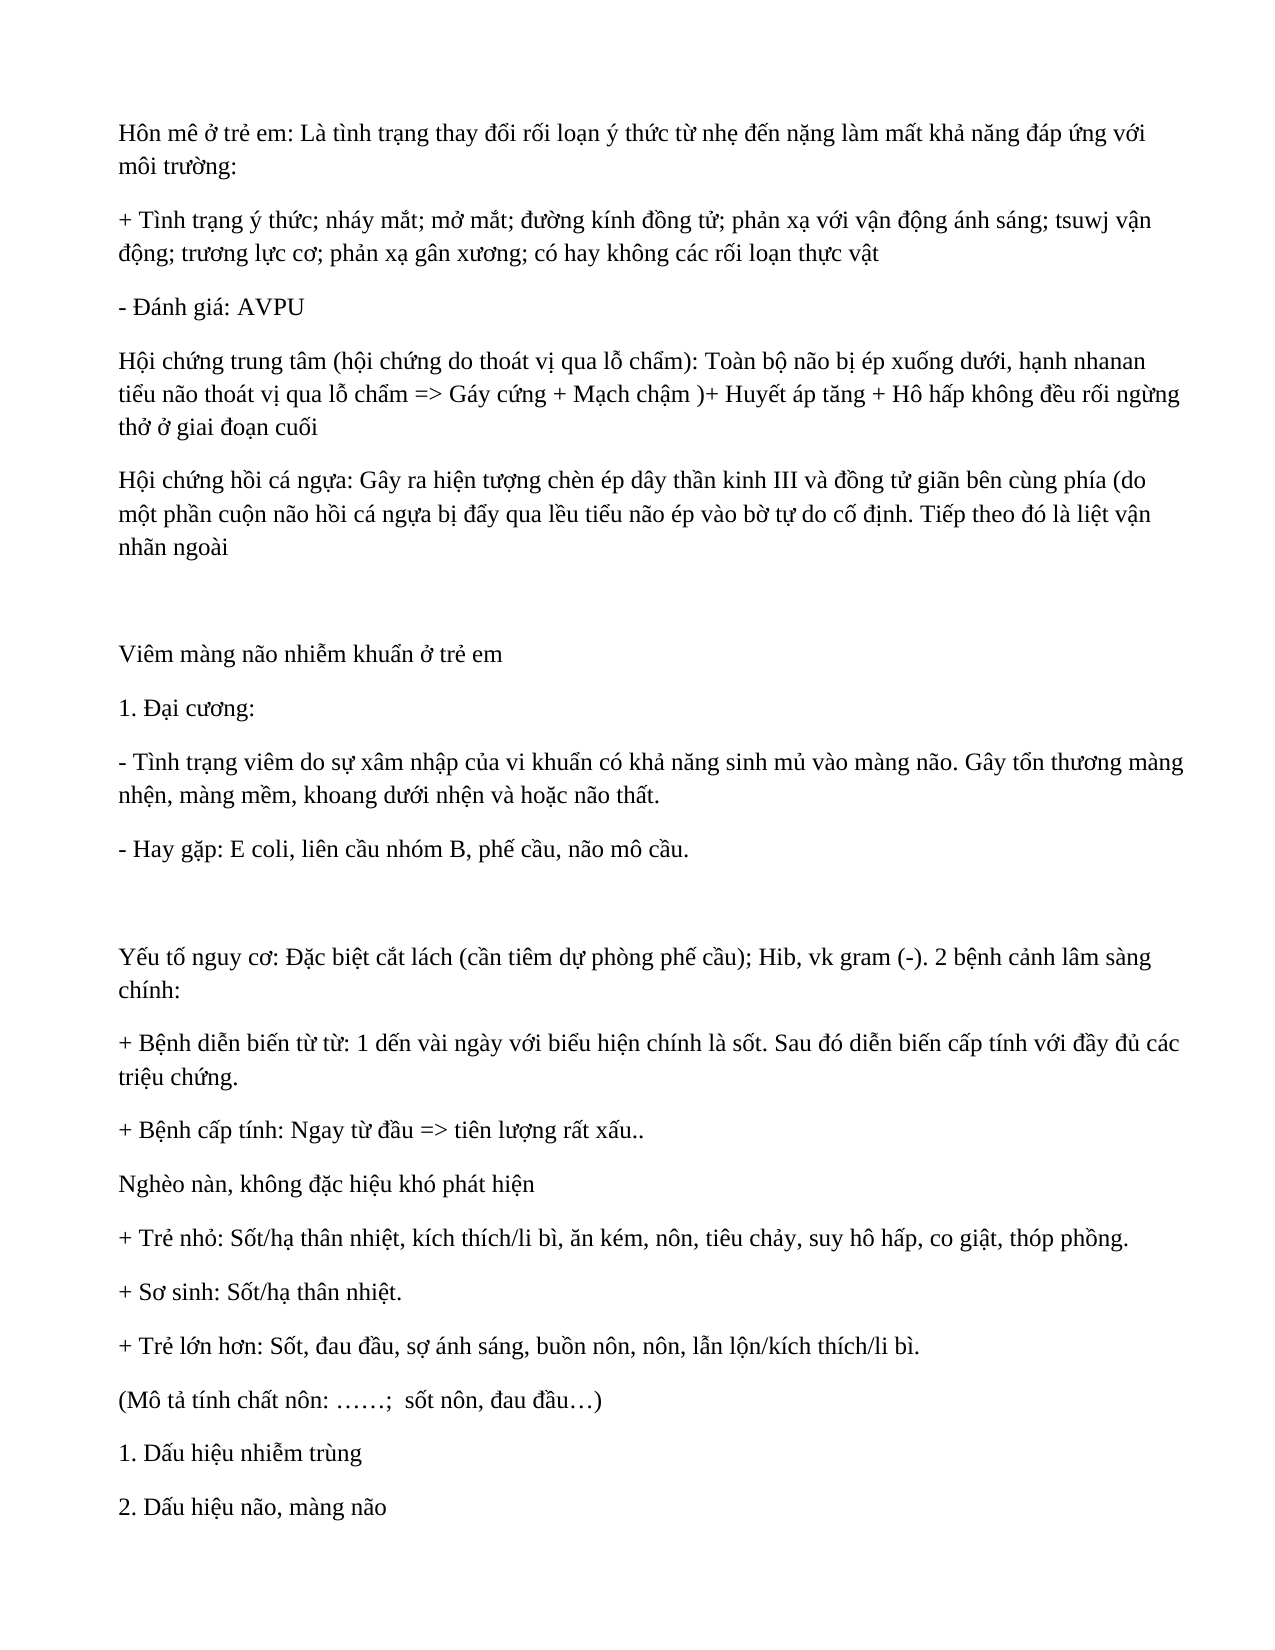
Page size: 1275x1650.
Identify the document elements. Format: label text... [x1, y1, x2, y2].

text 2. Dấu hiệu não, màng não [118, 1492, 1186, 1521]
text Hôn mê ở trẻ em: Là tình trạng thay đổi rối loạn ý thức từ nhẹ đến nặng làm mất khả năng đáp ứng với môi trường: [118, 118, 1186, 180]
text 1. Đại cương: [118, 693, 1186, 722]
text - Hay gặp: E coli, liên cầu nhóm B, phế cầu, não mô cầu. [118, 834, 1186, 863]
text Hội chứng trung tâm (hội chứng do thoát vị qua lỗ chẩm): Toàn bộ não bị ép xuống dưới, hạnh nhanan tiểu não thoát vị qua lỗ chẩm => Gáy cứng + Mạch chậm )+ Huyết áp tăng + Hô hấp không đều rối ngừng thở ở giai đoạn cuối [118, 346, 1186, 441]
text (Mô tả tính chất nôn: ……; sốt nôn, đau đầu…) [118, 1385, 1186, 1413]
text - Đánh giá: AVPU [118, 292, 1186, 321]
text + Trẻ lớn hơn: Sốt, đau đầu, sợ ánh sáng, buồn nôn, nôn, lẫn lộn/kích thích/li bì. [118, 1331, 1186, 1359]
text + Trẻ nhỏ: Sốt/hạ thân nhiệt, kích thích/li bì, ăn kém, nôn, tiêu chảy, suy hô hấp, co giật, thóp phồng. [118, 1223, 1186, 1252]
text + Tình trạng ý thức; nháy mắt; mở mắt; đường kính đồng tử; phản xạ với vận động ánh sáng; tsuwj vận động; trương lực cơ; phản xạ gân xương; có hay không các rối loạn thực vật [118, 205, 1186, 267]
text 1. Dấu hiệu nhiễm trùng [118, 1438, 1186, 1467]
text Hội chứng hồi cá ngựa: Gây ra hiện tượng chèn ép dây thần kinh III và đồng tử giãn bên cùng phía (do một phần cuộn não hồi cá ngựa bị đẩy qua lều tiểu não ép vào bờ tự do cố định. Tiếp theo đó là liệt vận nhãn ngoài [118, 466, 1186, 560]
text Viêm màng não nhiễm khuẩn ở trẻ em [118, 639, 1186, 668]
text Yếu tố nguy cơ: Đặc biệt cắt lách (cần tiêm dự phòng phế cầu); Hib, vk gram (-). 2 bệnh cảnh lâm sàng chính: [118, 942, 1186, 1003]
text + Bệnh cấp tính: Ngay từ đầu => tiên lượng rất xấu.. [118, 1115, 1186, 1144]
text + Sơ sinh: Sốt/hạ thân nhiệt. [118, 1277, 1186, 1306]
text - Tình trạng viêm do sự xâm nhập của vi khuẩn có khả năng sinh mủ vào màng não. Gây tổn thương màng nhện, màng mềm, khoang dưới nhện và hoặc não thất. [118, 747, 1186, 809]
text + Bệnh diễn biến từ từ: 1 dến vài ngày với biểu hiện chính là sốt. Sau đó diễn biến cấp tính với đầy đủ các triệu chứng. [118, 1028, 1186, 1090]
text Nghèo nàn, không đặc hiệu khó phát hiện [118, 1169, 1186, 1198]
